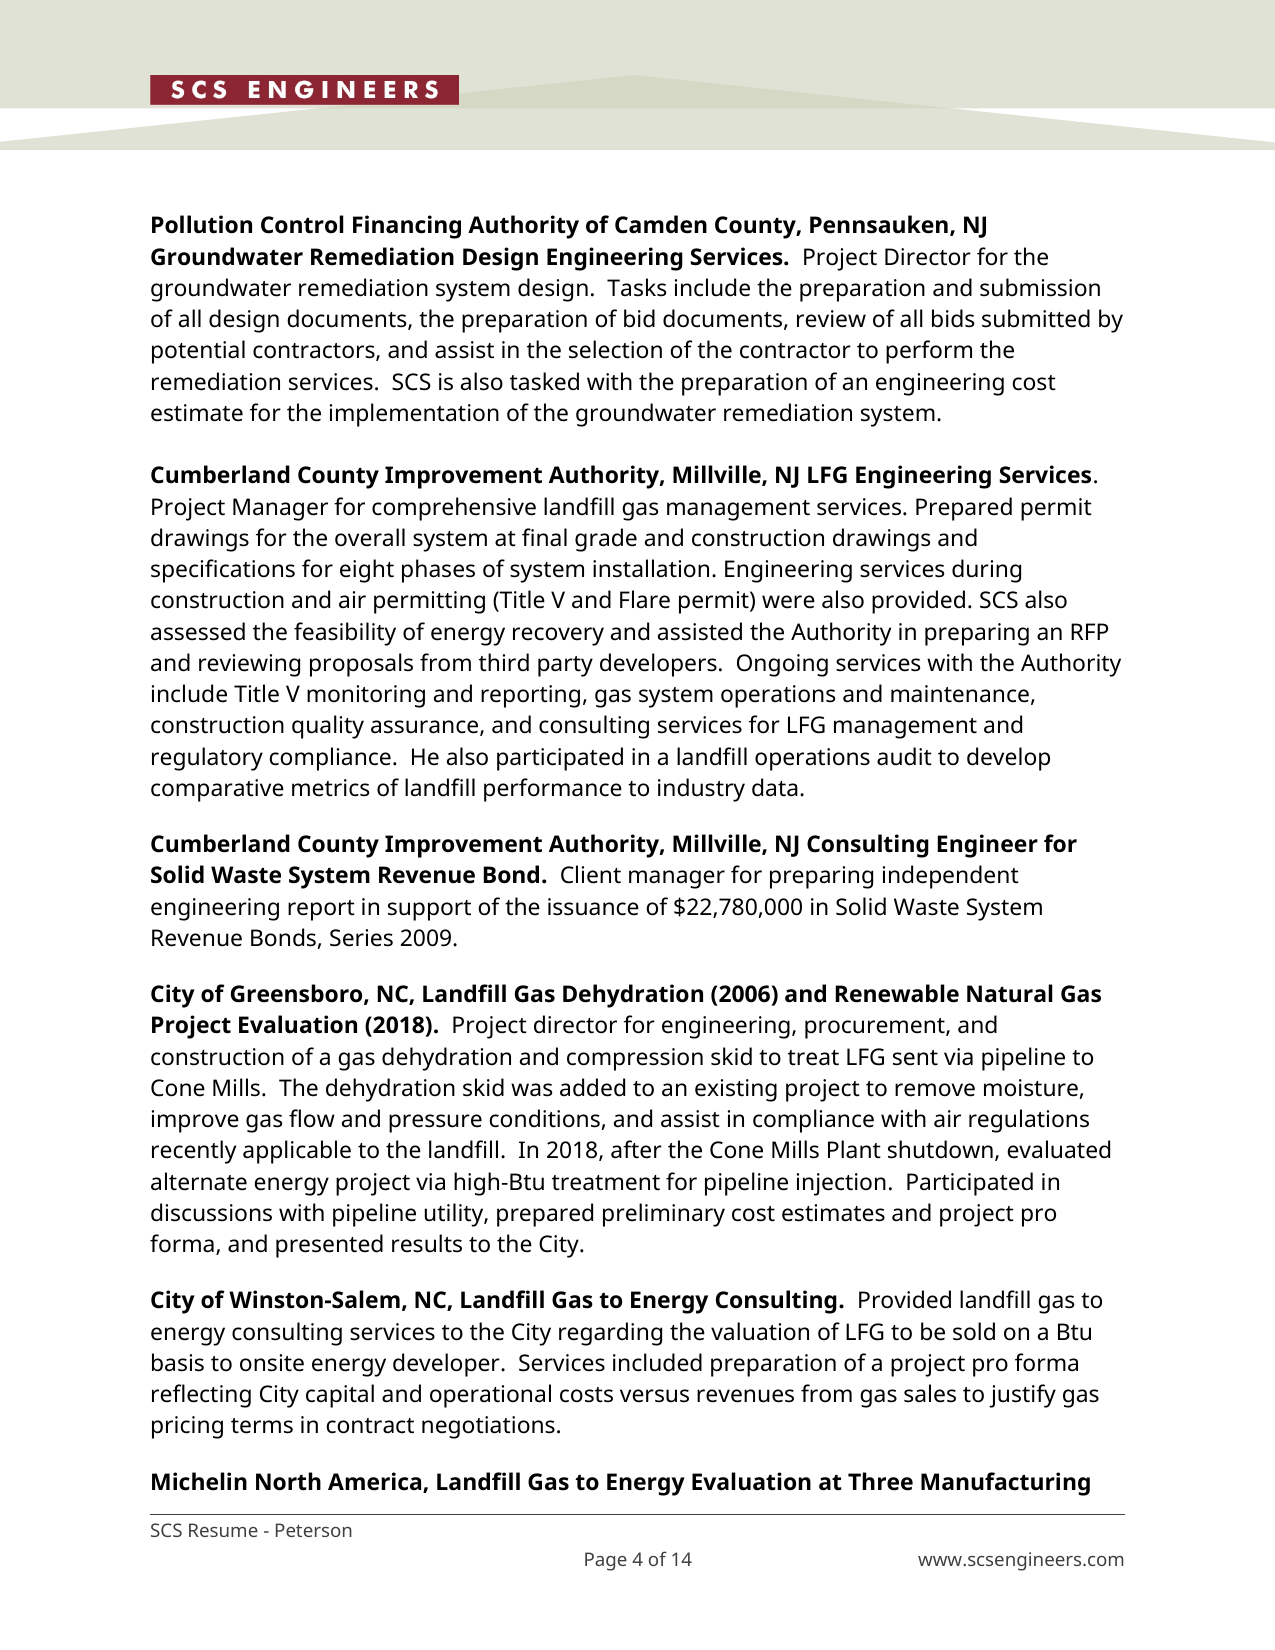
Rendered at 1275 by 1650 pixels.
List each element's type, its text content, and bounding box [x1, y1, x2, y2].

picture [150, 75, 459, 105]
text City of Winston-Salem, NC, Landfill Gas to Energy Consulting. Provided landfill gas to energy consulting services to the City regarding the valuation of to be sold on a Btu basis to onsite energy developer. Services included preparation of a project pro forma reflecting City capital and operational costs versus revenues from gas sales to justify gas pricing terms in contract negotiations. [150, 1284, 1125, 1441]
text City of Greensboro, NC, Landfill Gas Dehydration (2006) and Renewable Natural Gas Project Evaluation (2018). Project director for engineering, procurement, and construction of a gas dehydration and compression skid to treat sent via pipeline to Cone Mills. The dehydration skid was added to an existing project to remove moisture, improve gas flow and pressure conditions, and assist in compliance with air regulations recently applicable to the landfill. In 2018, after the Cone Mills Plant shutdown, evaluated alternate energy project via high-Btu treatment for pipeline injection. Participated in discussions with pipeline utility, prepared preliminary cost estimates and project pro forma, and presented results to the City. [150, 978, 1125, 1259]
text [150, 1466, 1125, 1497]
text Cumberland County Improvement Authority, Millville, NJ Engineering Services. Project Manager for comprehensive landfill gas management services. Prepared permit drawings for the overall system at final grade and construction drawings and specifications for eight phases of system installation. Engineering services during construction and air permitting (Title V and Flare permit) were also provided. SCS also assessed the feasibility of energy recovery and assisted the Authority in preparing an RFP and reviewing proposals from third party developers. Ongoing services with the Authority include Title V monitoring and reporting, gas system operations and maintenance, construction quality assurance, and consulting services for LFG management and regulatory compliance. He also participated in a landfill operations audit to develop comparative metrics of landfill performance to industry data. [150, 459, 1125, 803]
text Cumberland County Improvement Authority, Millville, NJ Consulting Engineer for Solid Waste System Revenue Bond. Client manager for preparing independent engineering report in support of the issuance of $22,780,000 in Solid Waste System Revenue Bonds, Series 2009. [150, 828, 1125, 953]
text Pollution Control Financing Authority of Camden County, Pennsauken, NJ Groundwater Remediation Design Engineering Services. Project Director for the groundwater remediation system design. Tasks include the preparation and submission of all design documents, the preparation of bid documents, review of all bids submitted by potential contractors, and assist in the selection of the contractor to perform the remediation services. SCS is also tasked with the preparation of an engineering cost estimate for the implementation of the groundwater remediation system. [150, 209, 1125, 428]
